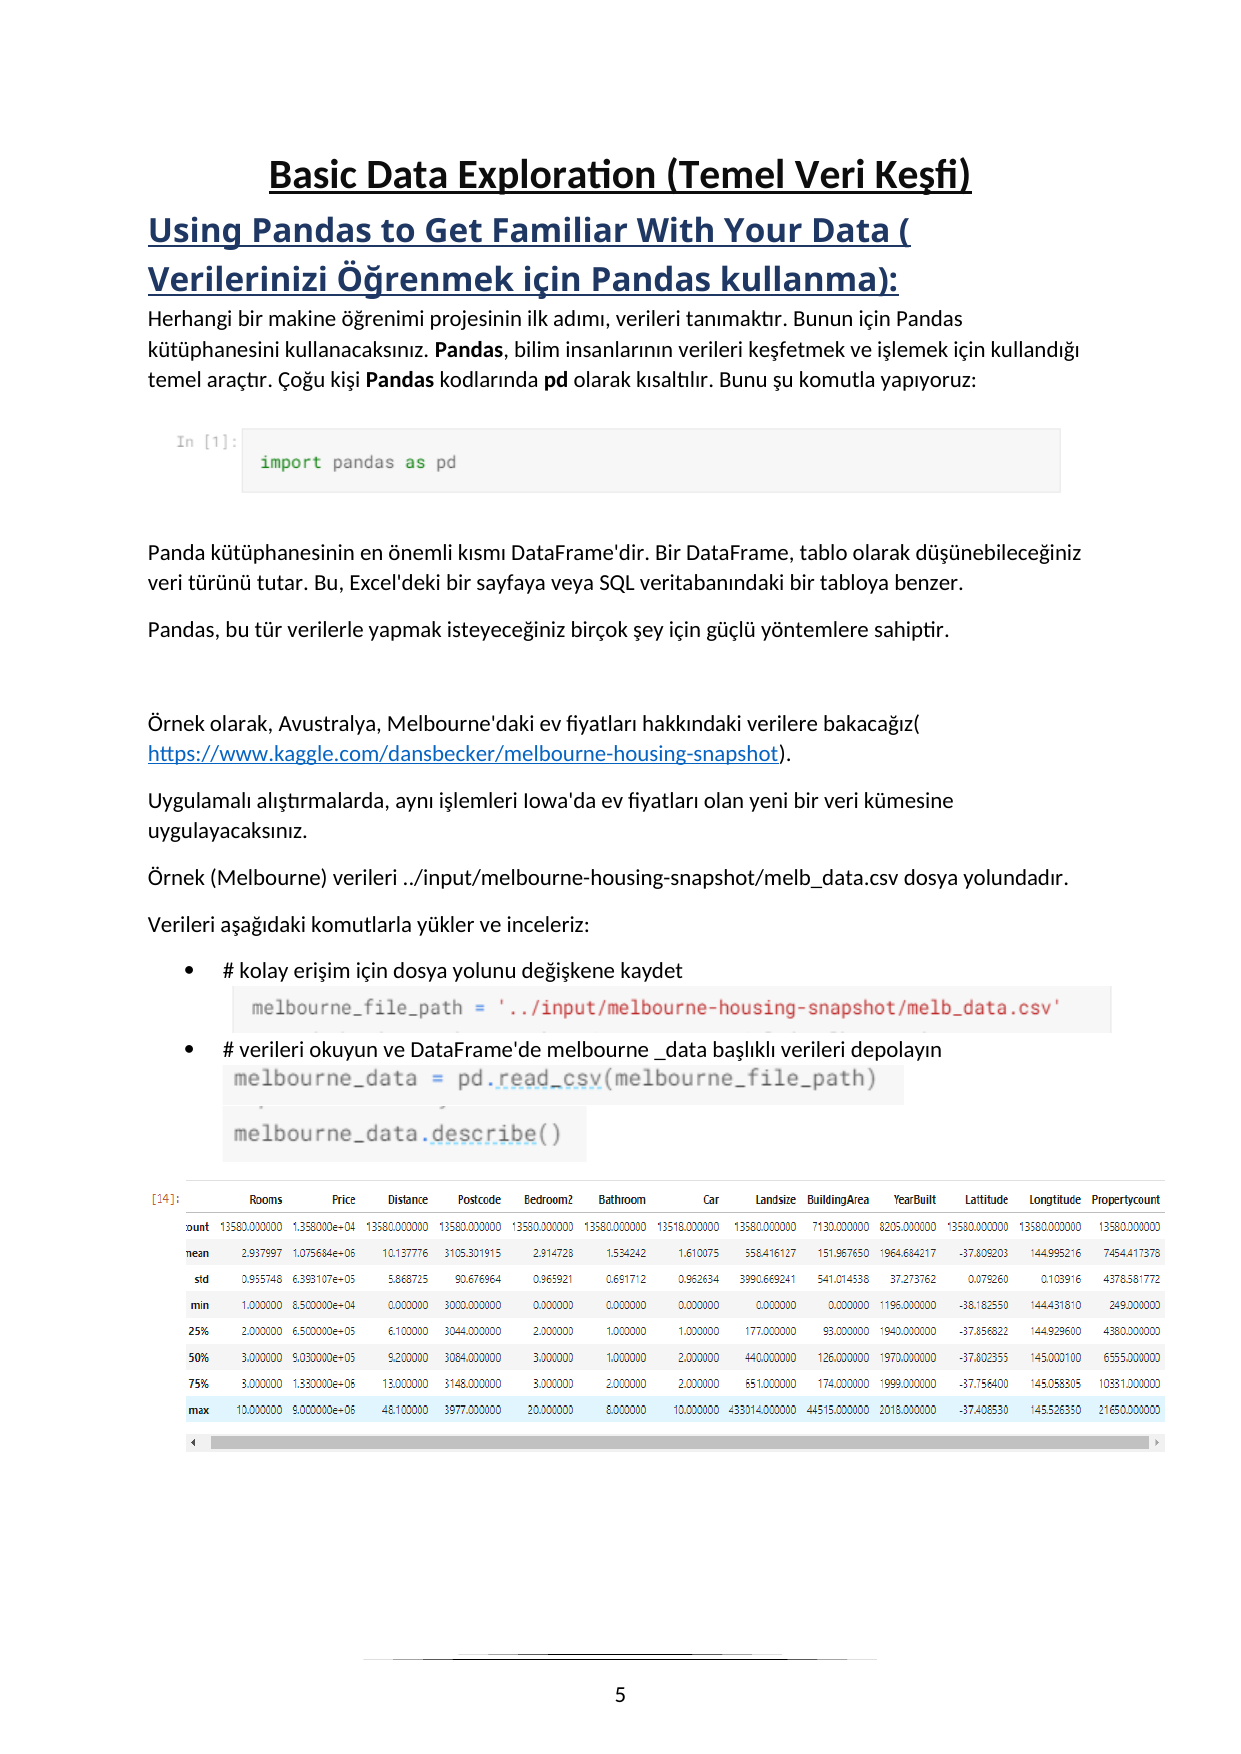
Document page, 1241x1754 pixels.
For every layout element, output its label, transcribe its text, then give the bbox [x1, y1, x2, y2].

list # verileri okuyun ve DataFrame'de melbourne _data başlıklı verileri depolayın [185, 1035, 1093, 1063]
subtitle Basic Data Exploration (Temel Veri Keşfi) [148, 148, 1093, 198]
text Panda kütüphanesinin en önemli kısmı DataFrame'dir. Bir DataFrame, tablo olarak düşünebileceğiniz veri türünü tutar. Bu, Excel'deki bir sayfaya veya SQL veritabanındaki bir tabloya benzer. [148, 538, 1093, 596]
list # kolay erişim için dosya yolunu değişkene kaydet [185, 957, 1093, 984]
text Örnek (Melbourne) verileri ../input/melbourne-housing-snapshot/melb_data.csv dosya yolundadır. [148, 863, 1093, 891]
picture [147, 1180, 1169, 1452]
picture [222, 1065, 904, 1105]
text Verileri aşağıdaki komutlarla yükler ve inceleriz: [148, 910, 1093, 938]
text Pandas, bu tür verilerle yapmak isteyeceğiniz birçok şey için güçlü yöntemlere sahiptir. [148, 615, 1093, 643]
text Örnek olarak, Avustralya, Melbourne'daki ev fiyatları hakkındaki verilere bakacağız( https://www.kaggle.com/dansbecker/melbourne-housing-snapshot). [148, 709, 1093, 767]
text Herhangi bir makine öğrenimi projesinin ilk adımı, verileri tanımaktır. Bunun için Pandas kütüphanesini kullanacaksınız. Pandas, bilim insanlarının verileri keşfetmek ve işlemek için kullandığı temel araçtır. Çoğu kişi Pandas kodlarında pd olarak kısaltılır. Bunu şu komutla yapıyoruz: [148, 304, 1093, 393]
subtitle Using Pandas to Get Familiar With Your Data ( Verilerinizi Öğrenmek için Pandas kullanma): [148, 207, 1093, 301]
text Uygulamalı alıştırmalarda, aynı işlemleri Iowa'da ev fiyatları olan yeni bir veri kümesine uygulayacaksınız. [148, 786, 1093, 844]
picture [222, 1106, 587, 1162]
picture [147, 411, 1093, 519]
picture [222, 986, 1117, 1033]
